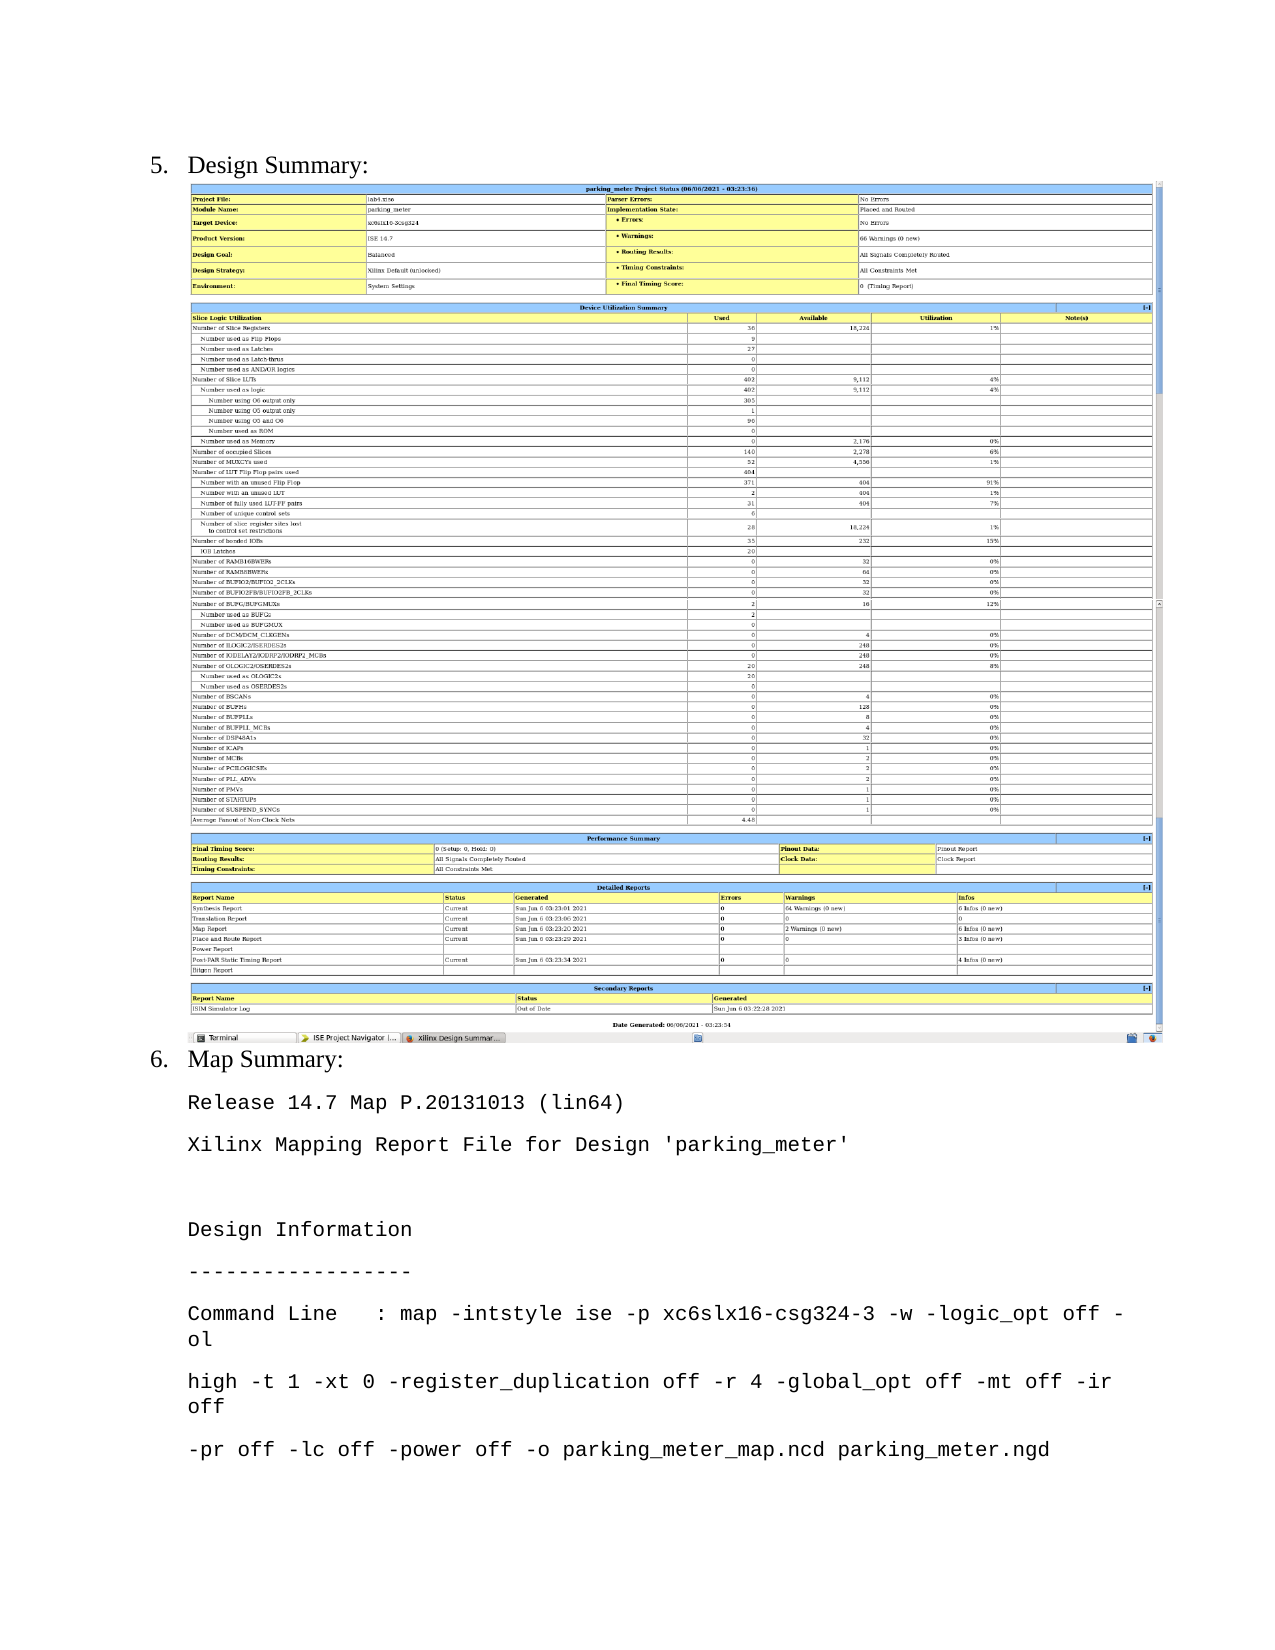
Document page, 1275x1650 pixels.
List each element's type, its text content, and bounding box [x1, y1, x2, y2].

picture [187, 181, 1163, 599]
text Command Line : map -intstyle ise -p xc6slx16-csg324-3 -w -logic_opt off -ol [187, 1303, 1125, 1352]
text -pr off -lc off -power off -o parking_meter_map.ncd parking_meter.ngd [187, 1438, 1125, 1462]
picture [187, 600, 1163, 1043]
text Xilinx Mapping Report File for Design 'parking_meter' [187, 1134, 1125, 1158]
list Map Summary: [150, 1044, 1125, 1073]
text ------------------ [187, 1261, 1125, 1284]
text high -t 1 -xt 0 -register_duplication off -r 4 -global_opt off -mt off -ir off [187, 1371, 1125, 1420]
text Release 14.7 Map P.20131013 (lin64) [187, 1092, 1125, 1116]
text Design Information [187, 1219, 1125, 1242]
